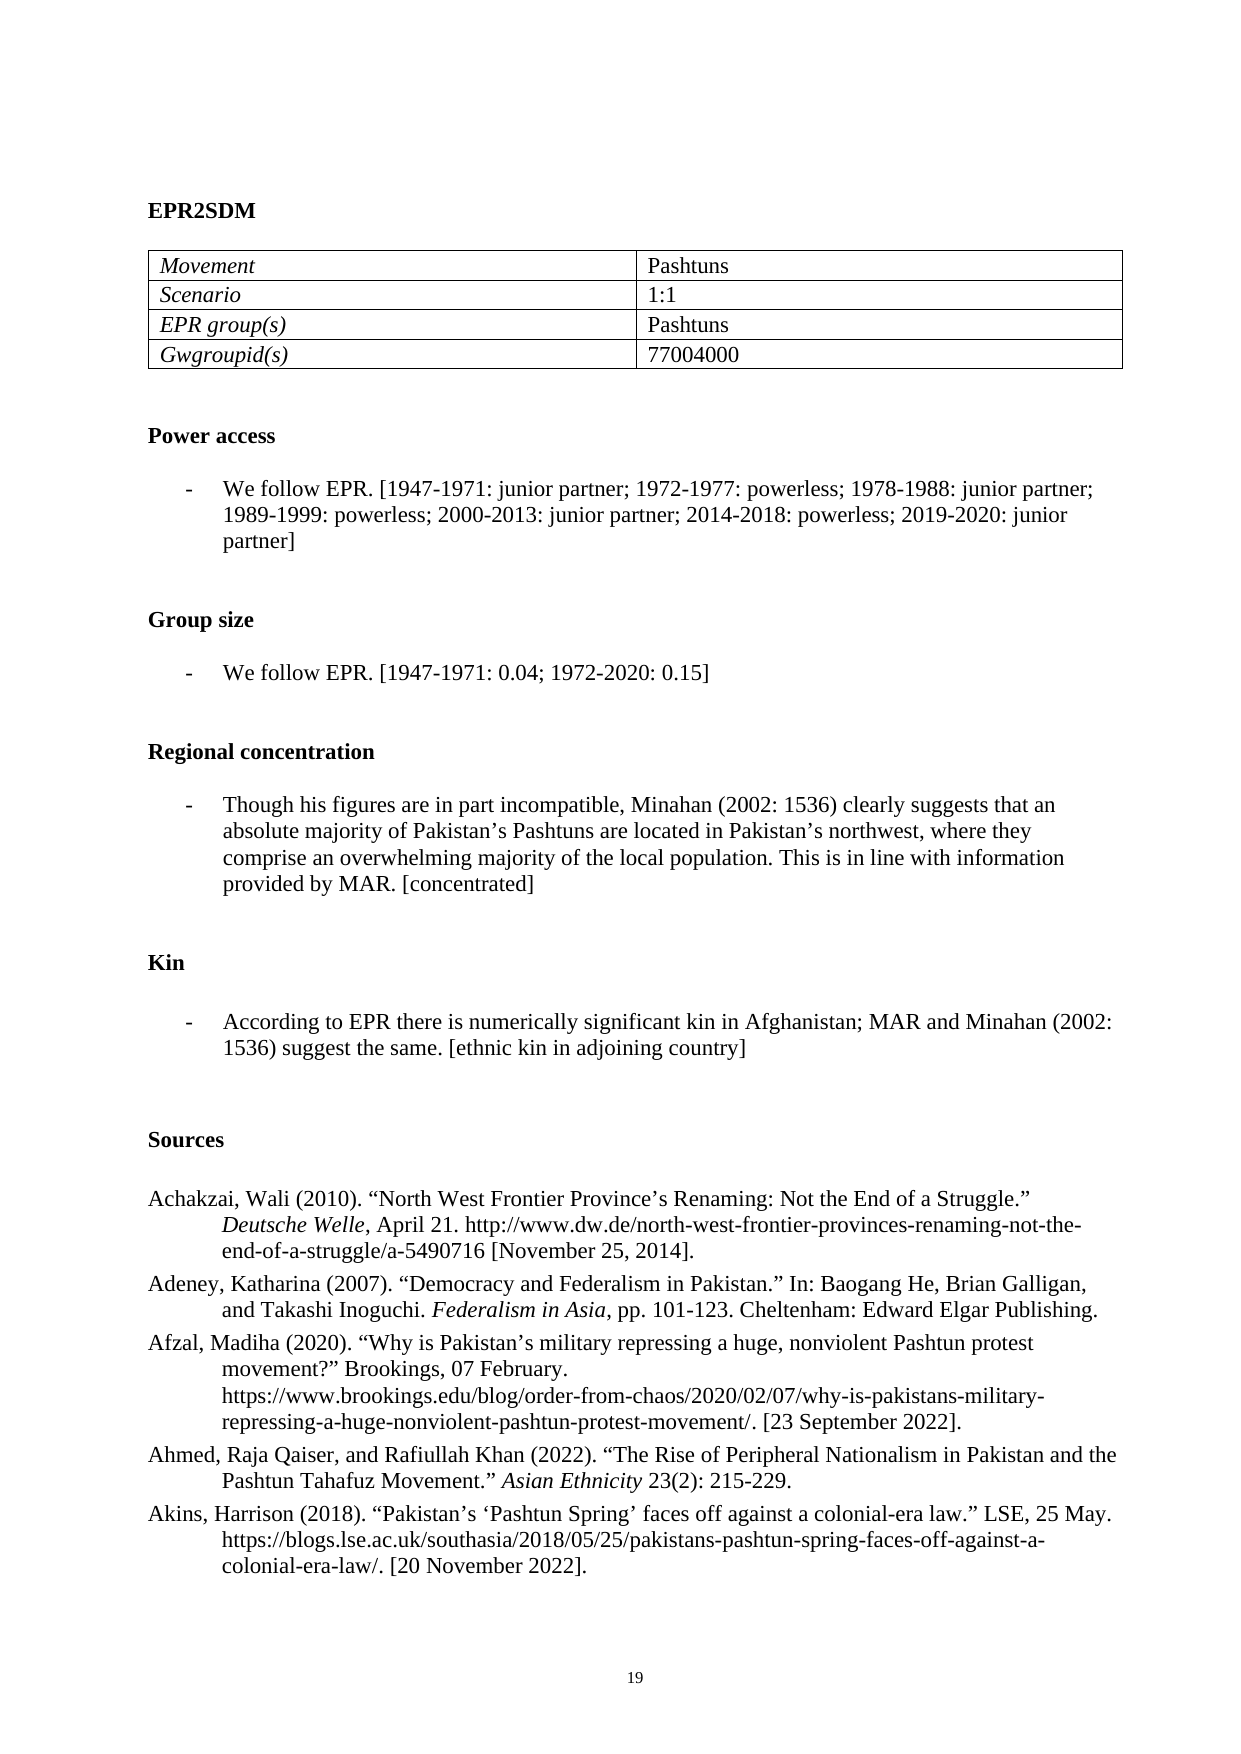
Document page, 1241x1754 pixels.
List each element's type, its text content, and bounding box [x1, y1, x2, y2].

table_header Movement [149, 251, 636, 279]
table_header Pashtuns [637, 251, 1122, 279]
text Achakzai, Wali (2010). “North West Frontier Province’s Renaming: Not the End of a Struggle.” Deutsche Welle, April 21. http://www.dw.de/north-west-frontier-provinces-renaming-not-the-end-of-a-struggle/a-5490716 [November 25, 2014]. [148, 1185, 1122, 1264]
table_cell Gwgroupid(s) [149, 340, 636, 368]
table_cell EPR group(s) [149, 310, 636, 339]
table_cell 77004000 [637, 340, 1122, 368]
list Though his figures are in part incompatible, Minahan (2002: 1536) clearly suggests that an absolute majority of Pakistan’s Pashtuns are located in Pakistan’s northwest, where they comprise an overwhelming majority of the local population. This is in line with information provided by MAR. [concentrated] [185, 791, 1122, 896]
table_cell Scenario [149, 281, 636, 309]
text EPR2SDM [148, 197, 1122, 223]
table_cell Pashtuns [637, 310, 1122, 339]
text Adeney, Katharina (2007). “Democracy and Federalism in Pakistan.” In: Baogang He, Brian Galligan, and Takashi Inoguchi. Federalism in Asia, pp. 101-123. Cheltenham: Edward Elgar Publishing. [148, 1270, 1122, 1323]
text Sources [148, 1126, 1122, 1152]
text Akins, Harrison (2018). “Pakistan’s ‘Pashtun Spring’ faces off against a colonial-era law.” LSE, 25 May. https://blogs.lse.ac.uk/southasia/2018/05/25/pakistans-pashtun-spring-faces-off-against-a-colonial-era-law/. [20 November 2022]. [148, 1500, 1122, 1579]
list We follow EPR. [1947-1971: 0.04; 1972-2020: 0.15] [185, 659, 1122, 686]
text Ahmed, Raja Qaiser, and Rafiullah Khan (2022). “The Rise of Peripheral Nationalism in Pakistan and the Pashtun Tahafuz Movement.” Asian Ethnicity 23(2): 215-229. [148, 1441, 1122, 1493]
table_cell 1:1 [637, 281, 1122, 309]
text Afzal, Madiha (2020). “Why is Pakistan’s military repressing a huge, nonviolent Pashtun protest movement?” Brookings, 07 February. https://www.brookings.edu/blog/order-from-chaos/2020/02/07/why-is-pakistans-military-repressing-a-huge-nonviolent-pashtun-protest-movement/. [23 September 2022]. [148, 1329, 1122, 1434]
list According to EPR there is numerically significant kin in Afghanistan; MAR and Minahan (2002: 1536) suggest the same. [ethnic kin in adjoining country] [185, 1008, 1122, 1061]
text Power access [148, 422, 1122, 448]
text Kin [148, 949, 1122, 975]
text Group size [148, 606, 1122, 633]
list We follow EPR. [1947-1971: junior partner; 1972-1977: powerless; 1978-1988: junior partner; 1989-1999: powerless; 2000-2013: junior partner; 2014-2018: powerless; 2019-2020: junior partner] [185, 475, 1122, 554]
text Regional concentration [148, 738, 1122, 764]
